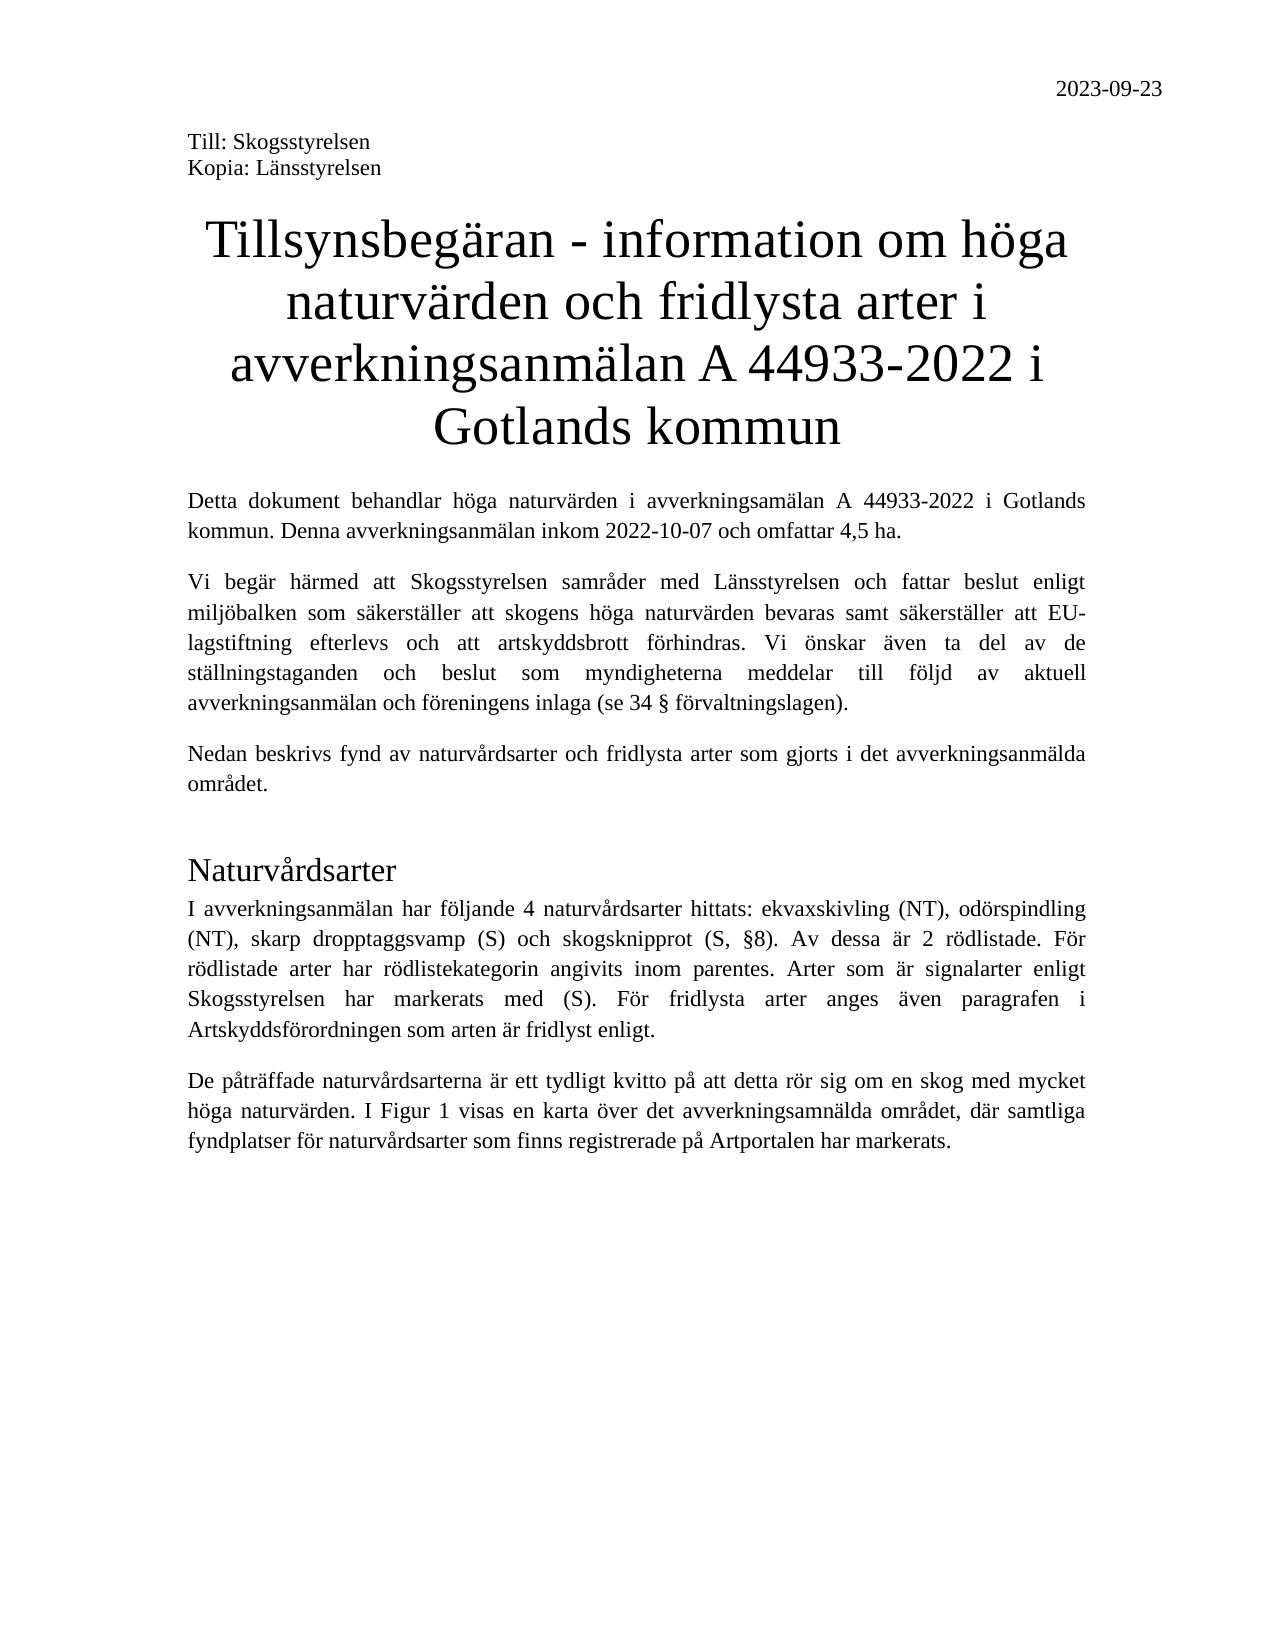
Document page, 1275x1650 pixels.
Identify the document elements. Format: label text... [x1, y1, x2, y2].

subtitle Naturvårdsarter [187, 851, 1087, 889]
text De påträffade naturvårdsarterna är ett tydligt kvitto på att detta rör sig om en skog med mycket höga naturvärden. I Figur 1 visas en karta över det avverkningsamnälda området, där samtliga fyndplatser för naturvårdsarter som finns registrerade på Artportalen har markerats. [187, 1067, 1087, 1153]
text Detta dokument behandlar höga naturvärden i avverkningsamälan A 44933-2022 i Gotlands kommun. Denna avverkningsanmälan inkom 2022-10-07 och omfattar 4,5 ha. [187, 487, 1087, 544]
text Nedan beskrivs fynd av naturvårdsarter och fridlysta arter som gjorts i det avverkningsanmälda området. [187, 740, 1087, 797]
title Tillsynsbegäran - information om höga naturvärden och fridlysta arter i avverkningsanmälan A 44933-2022 i Gotlands kommun [187, 207, 1087, 456]
text I avverkningsanmälan har följande 4 naturvårdsarter hittats: ekvaxskivling (NT), odörspindling (NT), skarp dropptaggsvamp (S) och skogsknipprot (S, §8). Av dessa är 2 rödlistade. För rödlistade arter har rödlistekategorin angivits inom parentes. Arter som är signalarter enligt Skogsstyrelsen har markerats med (S). För fridlysta arter anges även paragrafen i Artskyddsförordningen som arten är fridlyst enligt. [187, 895, 1087, 1042]
text Vi begär härmed att Skogsstyrelsen samråder med Länsstyrelsen och fattar beslut enligt miljöbalken som säkerställer att skogens höga naturvärden bevaras samt säkerställer att EU-lagstiftning efterlevs och att artskyddsbrott förhindras. Vi önskar även ta del av de ställningstaganden och beslut som myndigheterna meddelar till följd av aktuell avverkningsanmälan och föreningens inlaga (se 34 § förvaltningslagen). [187, 568, 1087, 716]
